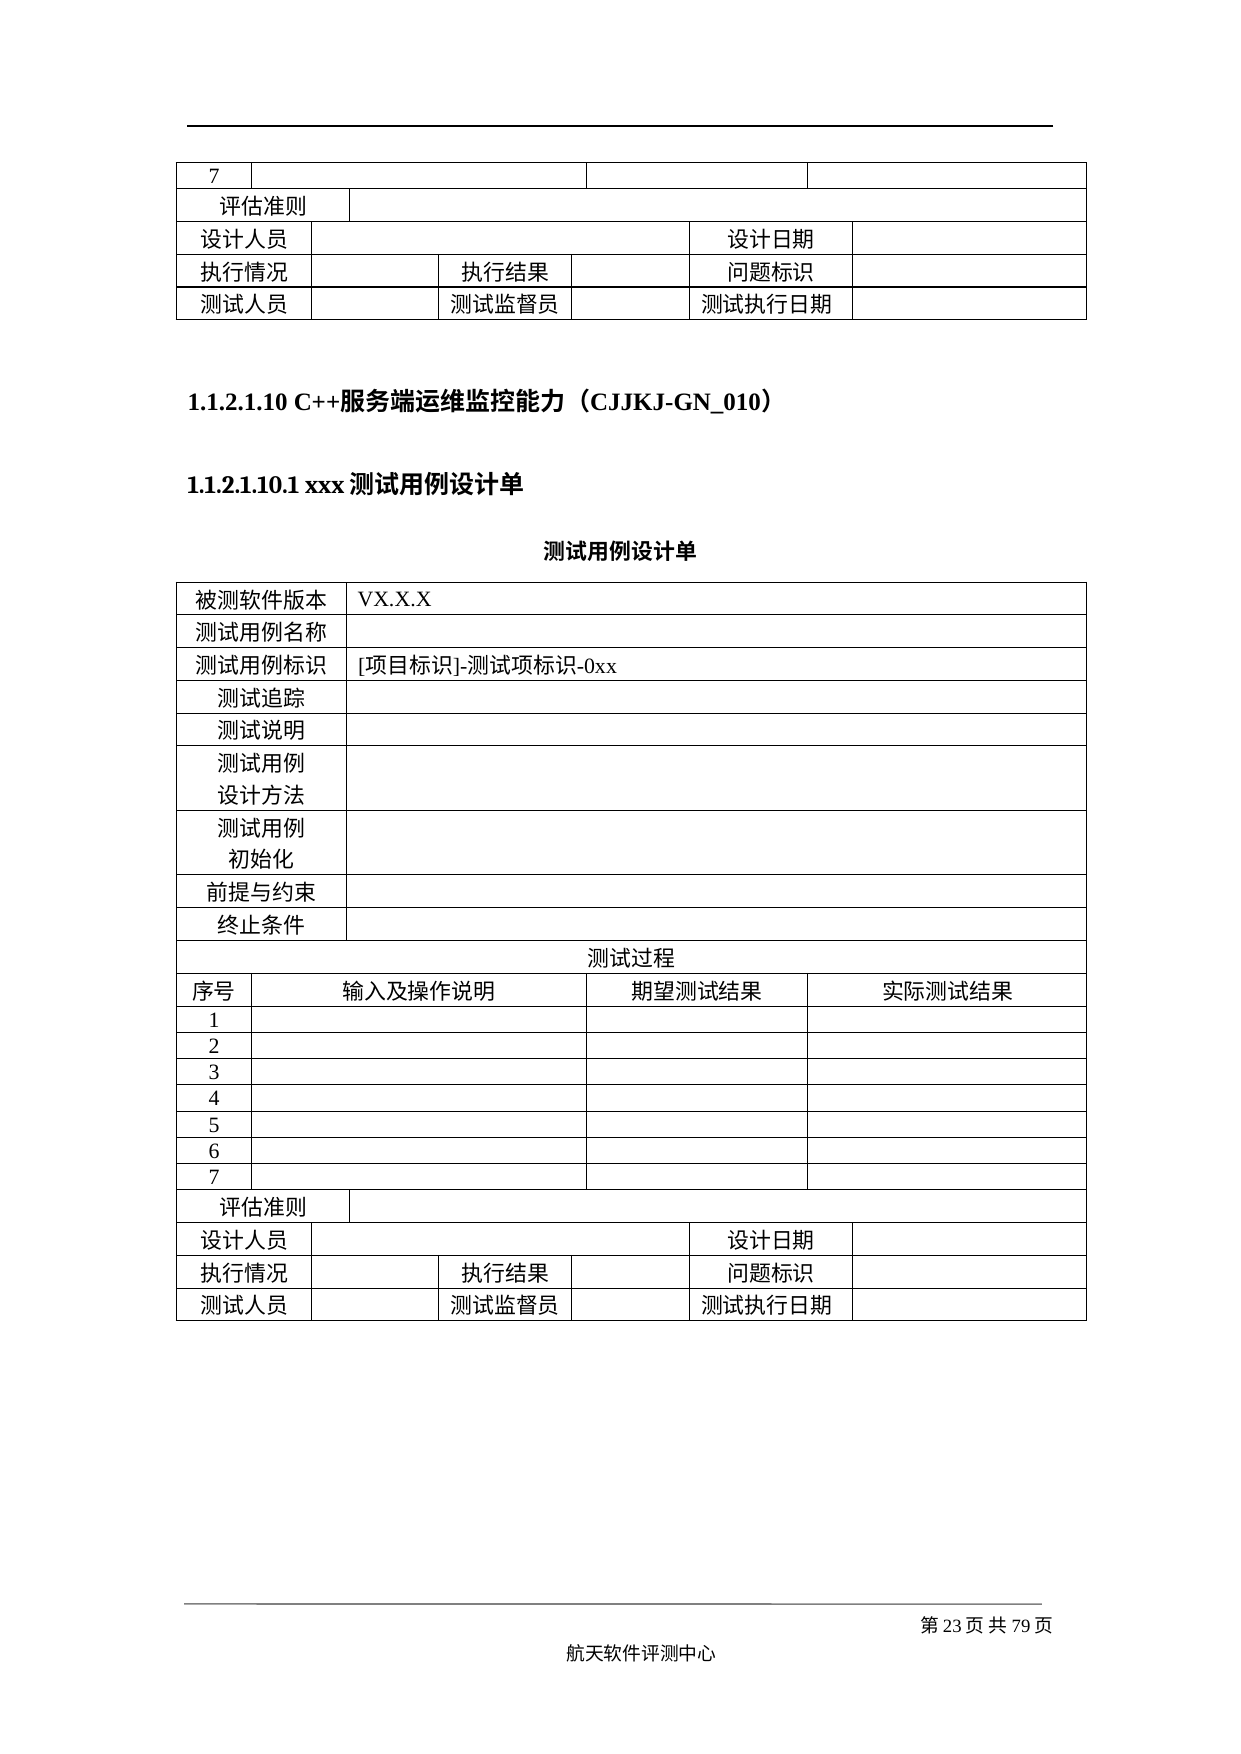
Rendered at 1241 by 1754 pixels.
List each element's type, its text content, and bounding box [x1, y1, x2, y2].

table_cell [252, 1059, 586, 1084]
table_cell [350, 189, 1086, 221]
table_cell [572, 1256, 689, 1287]
table_cell [347, 714, 1086, 745]
table_cell [项目标识]-测试项标识-0xx [347, 648, 1086, 680]
table_cell 7 [177, 1164, 251, 1189]
table_cell [347, 746, 1086, 809]
table_cell [312, 288, 438, 319]
table_cell 执行结果 [439, 255, 571, 286]
table_cell 输入及操作说明 [252, 974, 586, 1006]
table_cell [572, 255, 689, 286]
table_cell 前提与约束 [177, 875, 346, 907]
table_cell [347, 875, 1086, 907]
table_cell 期望测试结果 [587, 974, 807, 1006]
table_cell [347, 681, 1086, 712]
table_cell 序号 [177, 974, 251, 1006]
table_cell [312, 1289, 438, 1320]
table_cell 测试用例 设计方法 [177, 746, 346, 809]
table_cell [587, 1138, 807, 1163]
table_cell 4 [177, 1085, 251, 1111]
table_cell 执行情况 [177, 255, 311, 286]
table_cell [252, 1033, 586, 1058]
table_cell 测试执行日期 [690, 1289, 852, 1320]
table_cell [572, 1289, 689, 1320]
table_cell [587, 1007, 807, 1032]
table_cell [572, 288, 689, 319]
subtitle C++服务端运维监控能力（CJJKJ-GN_010） [187, 367, 1053, 432]
table_cell [347, 615, 1086, 647]
table_cell [853, 288, 1086, 319]
table_cell [853, 222, 1086, 254]
table_cell [808, 1007, 1086, 1032]
table_cell 问题标识 [690, 255, 852, 286]
table_cell 设计日期 [690, 222, 852, 254]
table_cell [252, 1007, 586, 1032]
table_cell [312, 222, 689, 254]
table_cell [808, 1112, 1086, 1137]
table_cell 实际测试结果 [808, 974, 1086, 1006]
table_cell [853, 1256, 1086, 1287]
table_cell [252, 163, 586, 188]
table_cell [312, 1256, 438, 1287]
table_cell 问题标识 [690, 1256, 852, 1287]
table_cell [587, 163, 807, 188]
table_cell [853, 1223, 1086, 1255]
table_cell 测试监督员 [439, 288, 571, 319]
table_cell [587, 1112, 807, 1137]
table_cell 测试监督员 [439, 1289, 571, 1320]
table_cell [347, 908, 1086, 940]
table_cell 测试用例名称 [177, 615, 346, 647]
table_cell 测试人员 [177, 288, 311, 319]
table_header VX.X.X [347, 583, 1086, 614]
table_cell [587, 1033, 807, 1058]
table_cell [312, 1223, 689, 1255]
table_cell 1 [177, 1007, 251, 1032]
table_cell 终止条件 [177, 908, 346, 940]
table_cell 执行情况 [177, 1256, 311, 1287]
text 测试用例设计单 [187, 533, 1053, 566]
table_cell [808, 1138, 1086, 1163]
table_cell 7 [177, 163, 251, 188]
table_cell 3 [177, 1059, 251, 1084]
table_header 被测软件版本 [177, 583, 346, 614]
table_cell [808, 163, 1086, 188]
table_cell [853, 1289, 1086, 1320]
table_cell 2 [177, 1033, 251, 1058]
table_cell [808, 1164, 1086, 1189]
table_cell 测试追踪 [177, 681, 346, 712]
table_cell 执行结果 [439, 1256, 571, 1287]
table_cell 设计日期 [690, 1223, 852, 1255]
table_cell [252, 1085, 586, 1111]
table_cell 测试执行日期 [690, 288, 852, 319]
table_cell 测试用例 初始化 [177, 811, 346, 874]
table_cell [252, 1138, 586, 1163]
table_cell [853, 255, 1086, 286]
subtitle xxx测试用例设计单 [187, 450, 1053, 515]
table_cell [808, 1085, 1086, 1111]
table_cell [587, 1164, 807, 1189]
table_cell [808, 1059, 1086, 1084]
table_cell [252, 1164, 586, 1189]
table_cell 评估准则 [177, 1190, 349, 1222]
table_cell 设计人员 [177, 222, 311, 254]
table_cell [347, 811, 1086, 874]
table_cell [350, 1190, 1086, 1222]
table_cell 测试用例标识 [177, 648, 346, 680]
table_cell 测试人员 [177, 1289, 311, 1320]
table_cell [312, 255, 438, 286]
table_cell [587, 1059, 807, 1084]
table_cell 测试说明 [177, 714, 346, 745]
table_cell 5 [177, 1112, 251, 1137]
table_cell [587, 1085, 807, 1111]
table_cell 评估准则 [177, 189, 349, 221]
table_cell 6 [177, 1138, 251, 1163]
table_cell [808, 1033, 1086, 1058]
table_cell 测试过程 [177, 941, 1086, 973]
table_cell 设计人员 [177, 1223, 311, 1255]
table_cell [252, 1112, 586, 1137]
